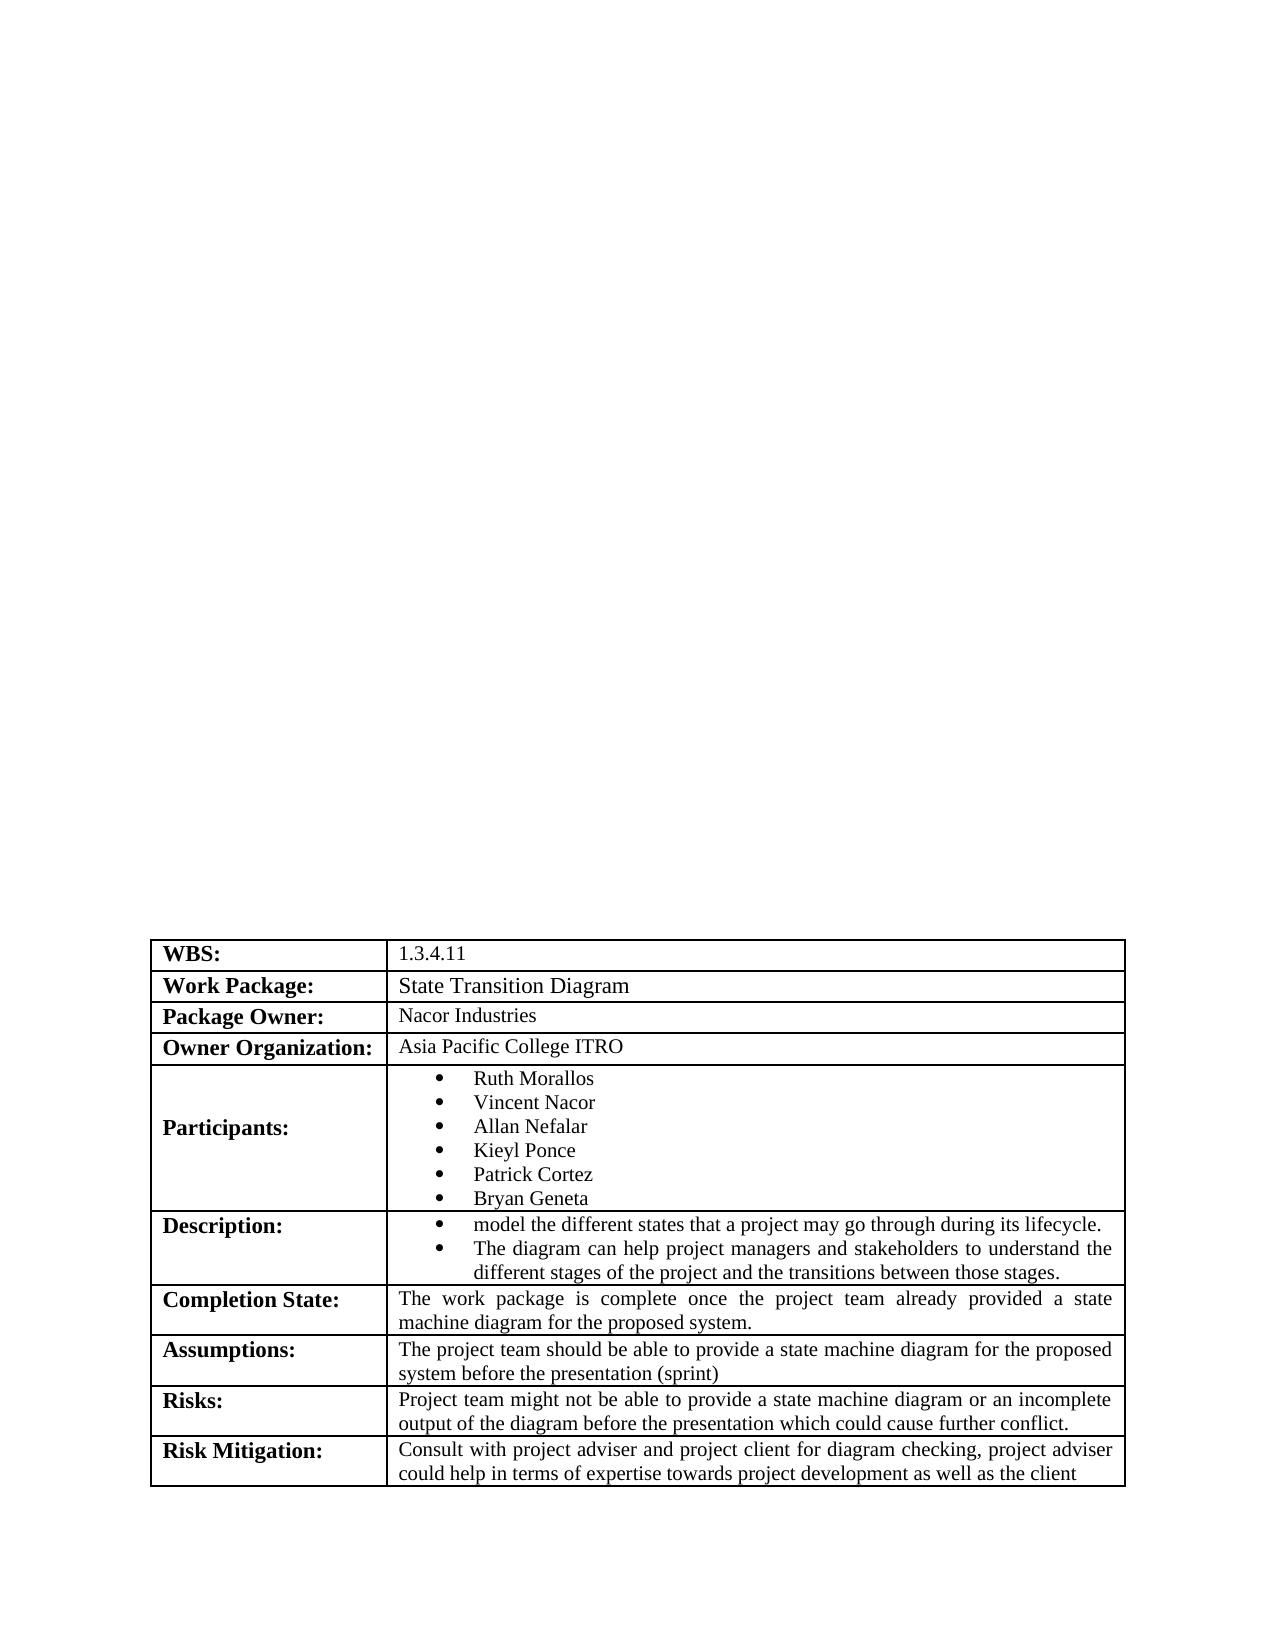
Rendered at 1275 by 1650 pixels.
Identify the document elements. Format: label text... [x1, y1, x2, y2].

table_cell Participants: [152, 1066, 386, 1210]
table_cell Risks: [152, 1387, 386, 1435]
table_cell The project team should be able to provide a state machine diagram for the proposed system before the presentation (sprint) [388, 1336, 1124, 1384]
table_cell Owner Organization: [152, 1034, 386, 1063]
table_cell Risk Mitigation: [152, 1437, 386, 1485]
table_cell Completion State: [152, 1286, 386, 1334]
table_cell The work package is complete once the project team already provided a state machine diagram for the proposed system. [388, 1286, 1124, 1334]
table_cell Asia Pacific College ITRO [388, 1034, 1124, 1063]
table_cell Assumptions: [152, 1336, 386, 1384]
table_cell model the different states that a project may go through during its lifecycle. The diagram can help project managers and stakeholders to understand the different stages of the project and the transitions between those stages. [388, 1212, 1124, 1284]
table_header WBS: [152, 941, 386, 970]
table_header 1.3.4.11 [388, 941, 1124, 970]
table_cell Work Package: [152, 972, 386, 1001]
table_cell Ruth Morallos Vincent Nacor Allan Nefalar Kieyl Ponce Patrick Cortez Bryan Geneta [388, 1066, 1124, 1210]
table_cell Nacor Industries [388, 1003, 1124, 1032]
table_cell State Transition Diagram [388, 972, 1124, 1001]
table_cell Description: [152, 1212, 386, 1284]
table_cell Project team might not be able to provide a state machine diagram or an incomplete output of the diagram before the presentation which could cause further conflict. [388, 1387, 1124, 1435]
table_cell Package Owner: [152, 1003, 386, 1032]
table_cell Consult with project adviser and project client for diagram checking, project adviser could help in terms of expertise towards project development as well as the client [388, 1437, 1124, 1485]
